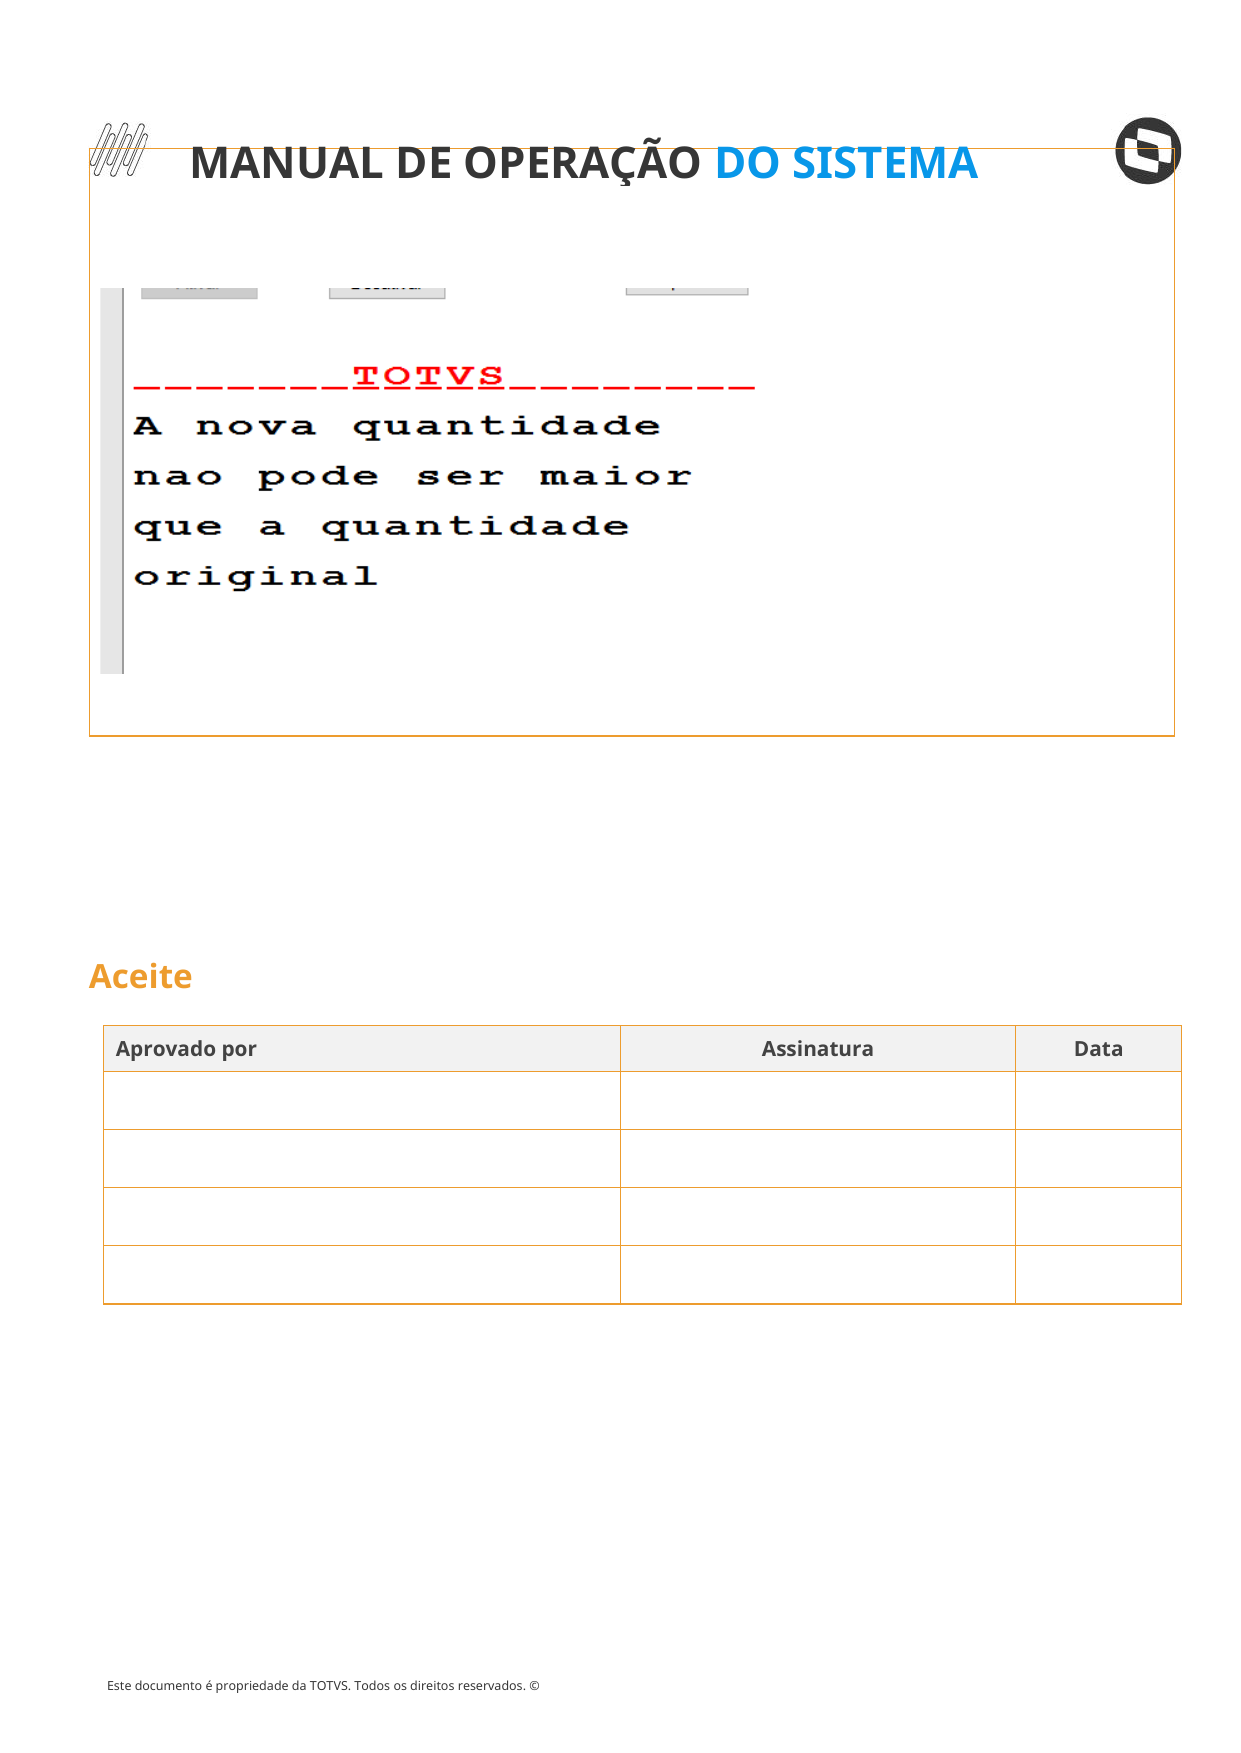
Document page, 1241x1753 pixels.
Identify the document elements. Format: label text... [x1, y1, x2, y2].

table_header Aprovado por [104, 1026, 620, 1071]
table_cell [90, 149, 1174, 735]
table_cell [621, 1130, 1015, 1187]
table_header Data [1016, 1026, 1181, 1071]
table_cell [1016, 1130, 1181, 1187]
table_cell [1016, 1246, 1181, 1303]
table_cell [621, 1072, 1015, 1129]
table_header Assinatura [621, 1026, 1015, 1071]
table_cell [621, 1188, 1015, 1245]
table_cell [621, 1246, 1015, 1303]
table_cell [1016, 1188, 1181, 1245]
table_cell [104, 1246, 620, 1303]
table_cell [1016, 1072, 1181, 1129]
subtitle Aceite [89, 953, 1166, 999]
table_cell [104, 1072, 620, 1129]
picture [88, 73, 1182, 249]
table_cell [104, 1130, 620, 1187]
table_cell [104, 1188, 620, 1245]
picture [100, 288, 800, 674]
